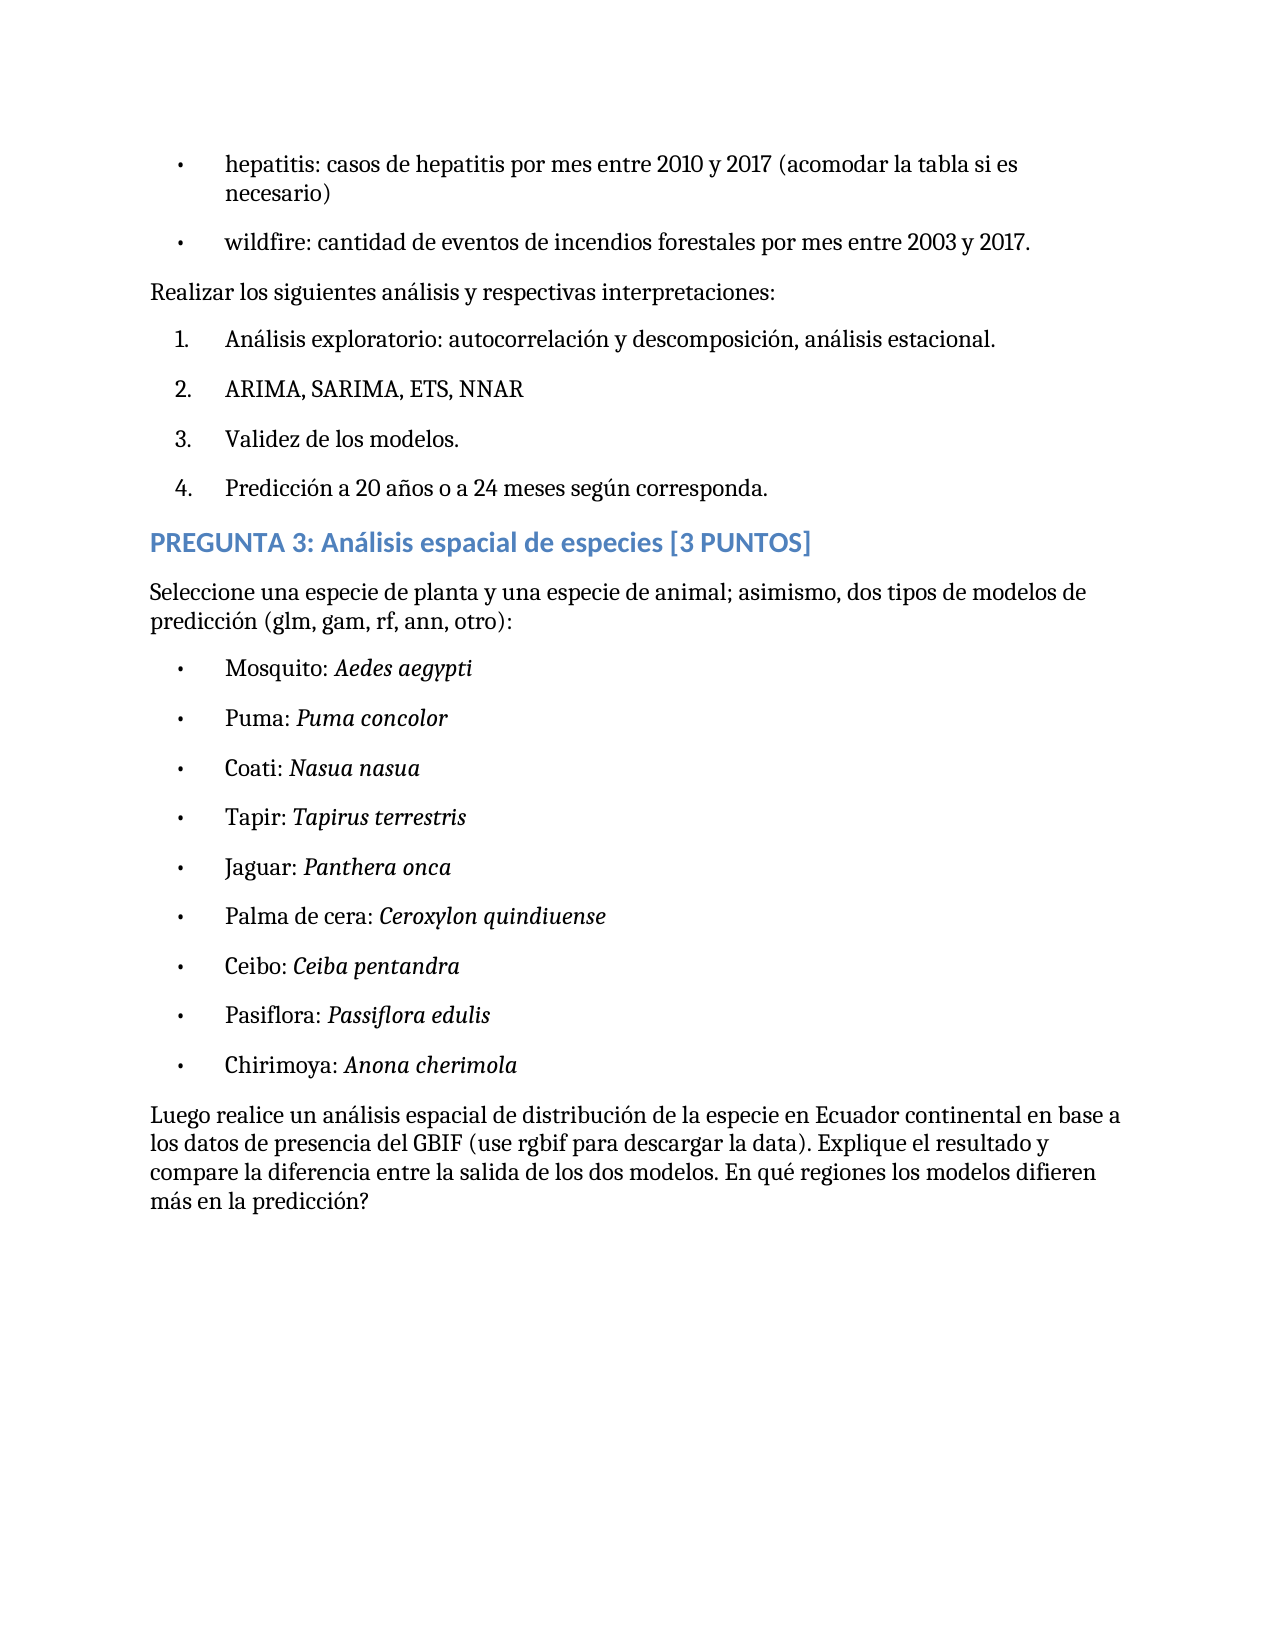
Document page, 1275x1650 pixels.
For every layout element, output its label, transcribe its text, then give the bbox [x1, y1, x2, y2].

list Ceibo: Ceiba pentandra [175, 952, 1125, 981]
list Tapir: Tapirus terrestris [175, 803, 1125, 832]
list Análisis exploratorio: autocorrelación y descomposición, análisis estacional. [175, 325, 1125, 354]
list Coati: Nasua nasua [175, 753, 1125, 782]
list Predicción a 20 años o a 24 meses según corresponda. [175, 474, 1125, 503]
list Chirimoya: Anona cherimola [175, 1051, 1125, 1080]
list wildfire: cantidad de eventos de incendios forestales por mes entre 2003 y 2017. [175, 228, 1125, 257]
list Pasiflora: Passiflora edulis [175, 1001, 1125, 1030]
subtitle PREGUNTA 3: Análisis espacial de especies [3 PUNTOS] [150, 524, 1125, 559]
list Validez de los modelos. [175, 424, 1125, 453]
list hepatitis: casos de hepatitis por mes entre 2010 y 2017 (acomodar la tabla si es necesario) [175, 150, 1125, 207]
list ARIMA, SARIMA, ETS, NNAR [175, 375, 1125, 404]
text Seleccione una especie de planta y una especie de animal; asimismo, dos tipos de modelos de predicción (glm, gam, rf, ann, otro): [150, 578, 1125, 636]
text Realizar los siguientes análisis y respectivas interpretaciones: [150, 278, 1125, 307]
list Jaguar: Panthera onca [175, 853, 1125, 881]
list Mosquito: Aedes aegypti [175, 654, 1125, 683]
text Luego realice un análisis espacial de distribución de la especie en Ecuador continental en base a los datos de presencia del GBIF (use rgbif para descargar la data). Explique el resultado y compare la diferencia entre la salida de los dos modelos. En qué regiones los modelos difieren más en la predicción? [150, 1101, 1125, 1216]
list Palma de cera: Ceroxylon quindiuense [175, 902, 1125, 931]
list Puma: Puma concolor [175, 704, 1125, 733]
